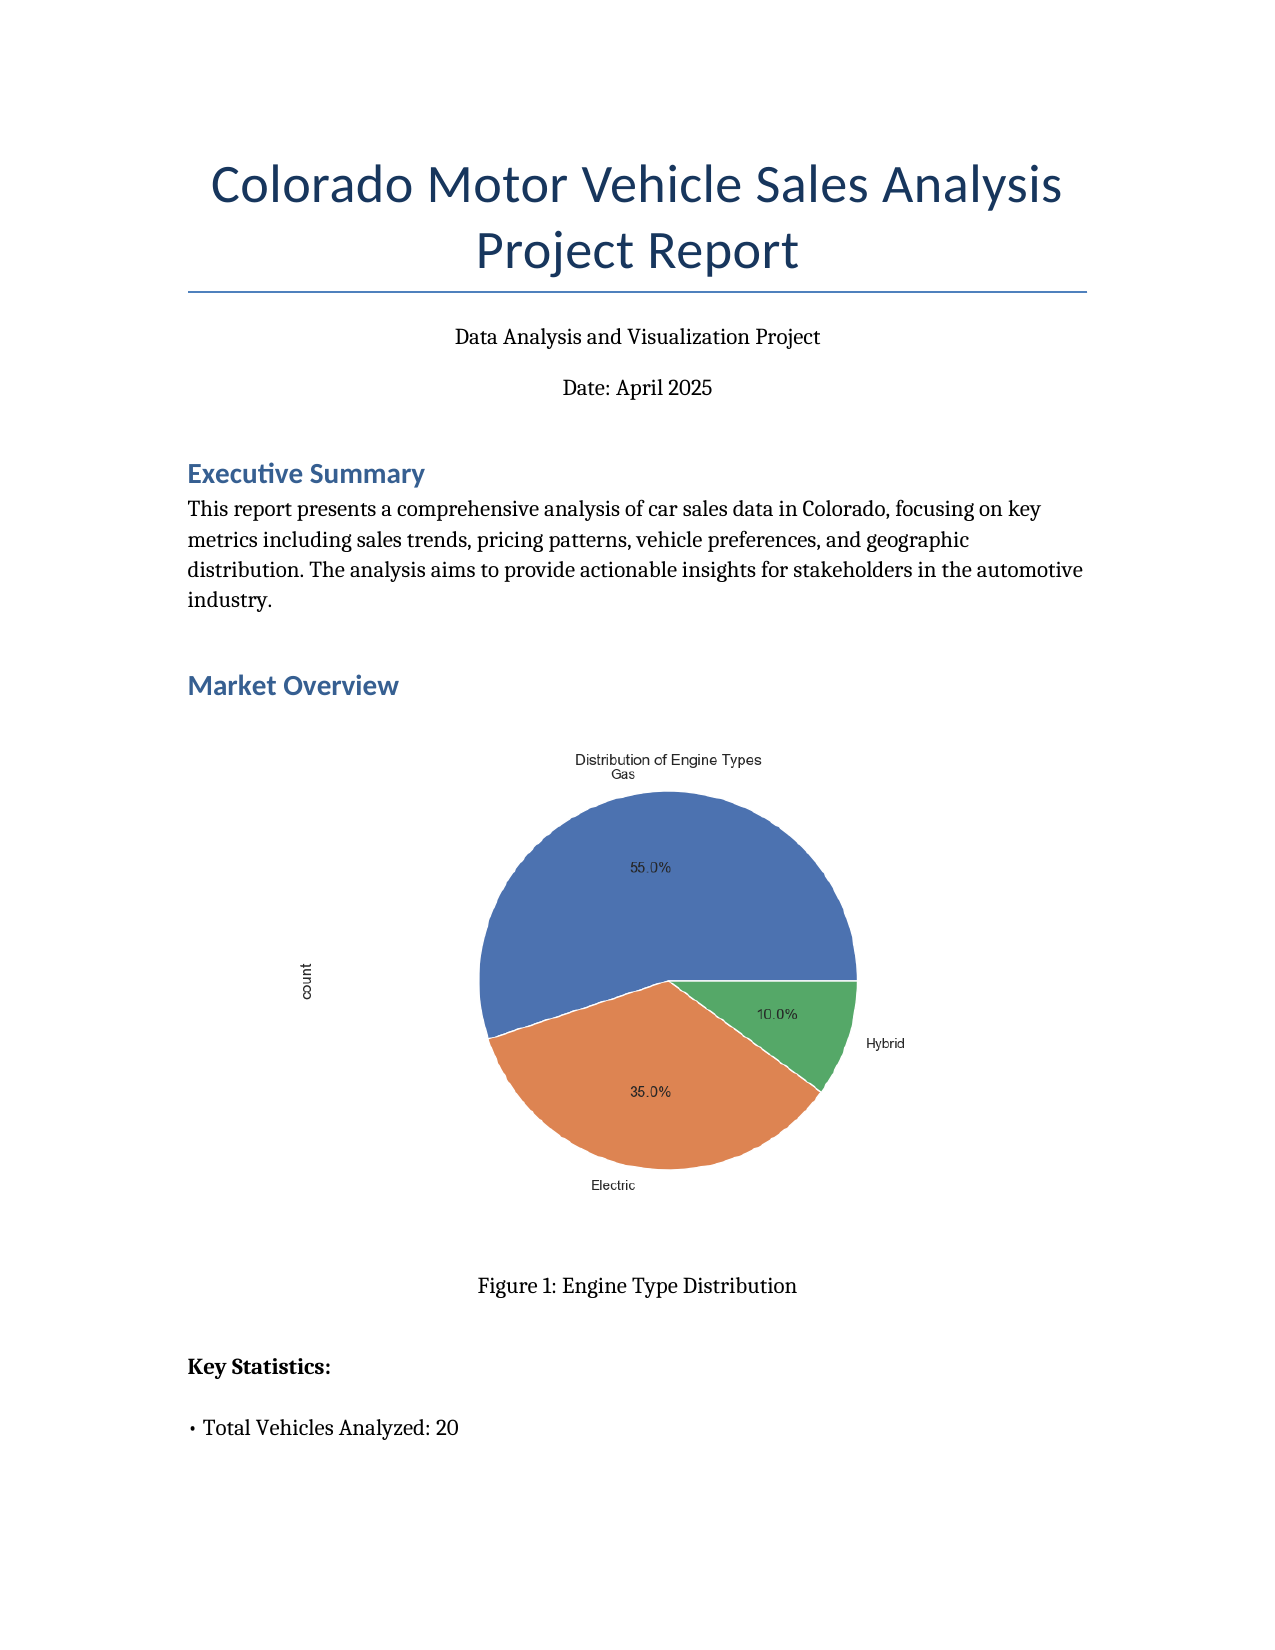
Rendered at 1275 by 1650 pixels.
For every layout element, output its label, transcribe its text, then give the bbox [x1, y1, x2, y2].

picture [206, 707, 1107, 1248]
text Figure 1: Engine Type Distribution [187, 1273, 1087, 1299]
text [187, 1324, 1087, 1441]
text Data Analysis and Visualization Project [187, 324, 1087, 350]
subtitle Market Overview [187, 667, 1087, 703]
text This report presents a comprehensive analysis of car sales data in Colorado, focusing on key metrics including sales trends, pricing patterns, vehicle preferences, and geographic distribution. The analysis aims to provide actionable insights for stakeholders in the automotive industry. [187, 496, 1087, 613]
text Date: April 2025 [187, 375, 1087, 401]
title Colorado Motor Vehicle Sales Analysis Project Report [187, 150, 1087, 293]
subtitle Executive Summary [187, 455, 1087, 491]
